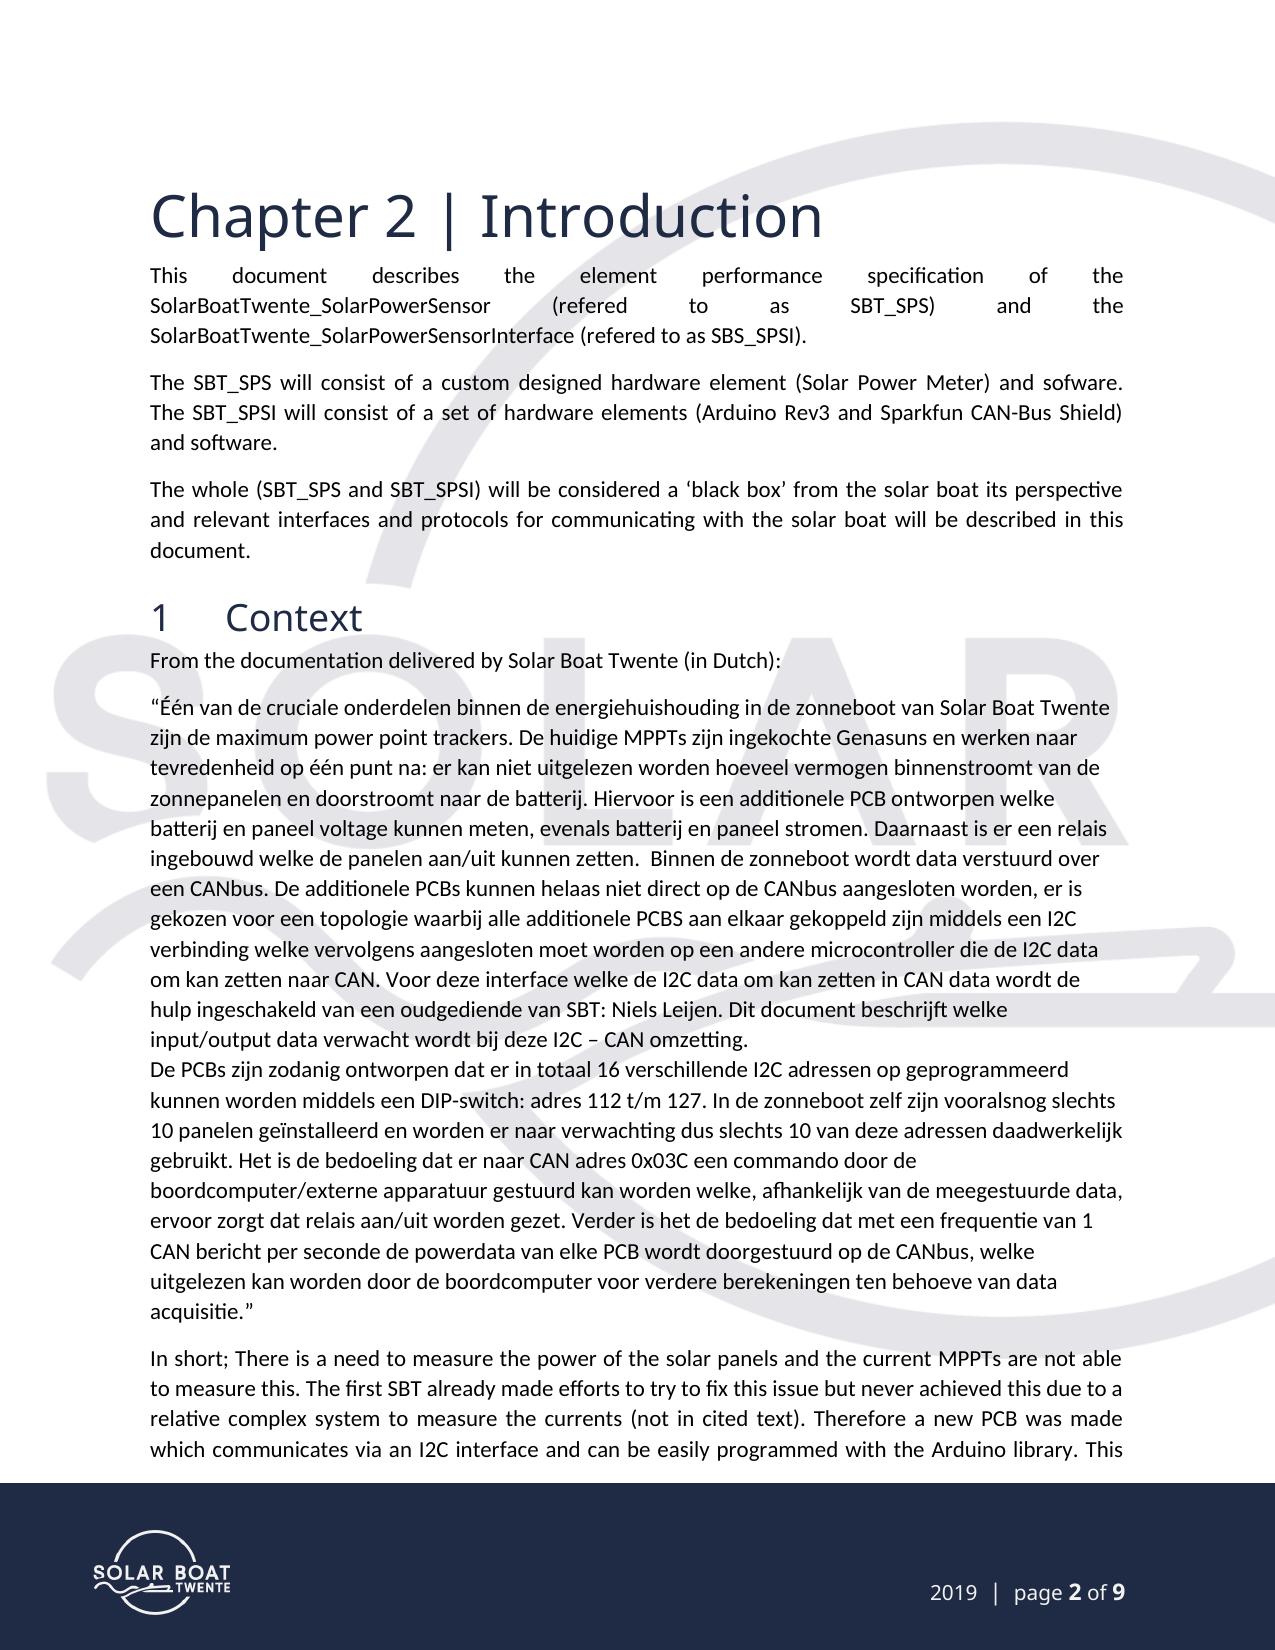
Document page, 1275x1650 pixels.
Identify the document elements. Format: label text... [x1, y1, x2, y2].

subtitle Context [150, 591, 1125, 642]
text The whole (SBT_SPS and SBT_SPSI) will be considered a ‘black box’ from the solar boat its perspective and relevant interfaces and protocols for communicating with the solar boat will be described in this document. [150, 475, 1125, 564]
picture [51, 1496, 266, 1647]
text The SBT_SPS will consist of a custom designed hardware element (Solar Power Meter) and sofware. The SBT_SPSI will consist of a set of hardware elements (Arduino Rev3 and Sparkfun CAN-Bus Shield) and software. [150, 368, 1125, 457]
text “Één van de cruciale onderdelen binnen de energiehuishouding in de zonneboot van Solar Boat Twente zijn de maximum power point trackers. De huidige MPPTs zijn ingekochte Genasuns en werken naar tevredenheid op één punt na: er kan niet uitgelezen worden hoeveel vermogen binnenstroomt van de zonnepanelen en doorstroomt naar de batterij. Hiervoor is een additionele PCB ontworpen welke batterij en paneel voltage kunnen meten, evenals batterij en paneel stromen. Daarnaast is er een relais ingebouwd welke de panelen aan/uit kunnen zetten. Binnen de zonneboot wordt data verstuurd over een CANbus. De additionele PCBs kunnen helaas niet direct op de CANbus aangesloten worden, er is gekozen voor een topologie waarbij alle additionele PCBS aan elkaar gekoppeld zijn middels een I2C verbinding welke vervolgens aangesloten moet worden op een andere microcontroller die de I2C data om kan zetten naar CAN. Voor deze interface welke de I2C data om kan zetten in CAN data wordt de hulp ingeschakeld van een oudgediende van SBT: Niels Leijen. Dit document beschrijft welke input/output data verwacht wordt bij deze I2C – CAN omzetting. De PCBs zijn zodanig ontworpen dat er in totaal 16 verschillende I2C adressen op geprogrammeerd kunnen worden middels een DIP-switch: adres 112 t/m 127. In de zonneboot zelf zijn vooralsnog slechts 10 panelen geïnstalleerd en worden er naar verwachting dus slechts 10 van deze adressen daadwerkelijk gebruikt. Het is de bedoeling dat er naar CAN adres 0x03C een commando door de boordcomputer/externe apparatuur gestuurd kan worden welke, afhankelijk van de meegestuurde data, ervoor zorgt dat relais aan/uit worden gezet. Verder is het de bedoeling dat met een frequentie van 1 CAN bericht per seconde de powerdata van elke PCB wordt doorgestuurd op de CANbus, welke uitgelezen kan worden door de boordcomputer voor verdere berekeningen ten behoeve van data acquisitie.” [150, 693, 1125, 1325]
text From the documentation delivered by Solar Boat Twente (in Dutch): [150, 646, 1125, 674]
picture [0, 0, 1275, 1483]
text This document describes the element performance specification of the SolarBoatTwente_SolarPowerSensor (refered to as SBT_SPS) and the SolarBoatTwente_SolarPowerSensorInterface (refered to as SBS_SPSI). [150, 261, 1125, 349]
subtitle Introduction [150, 175, 1125, 254]
